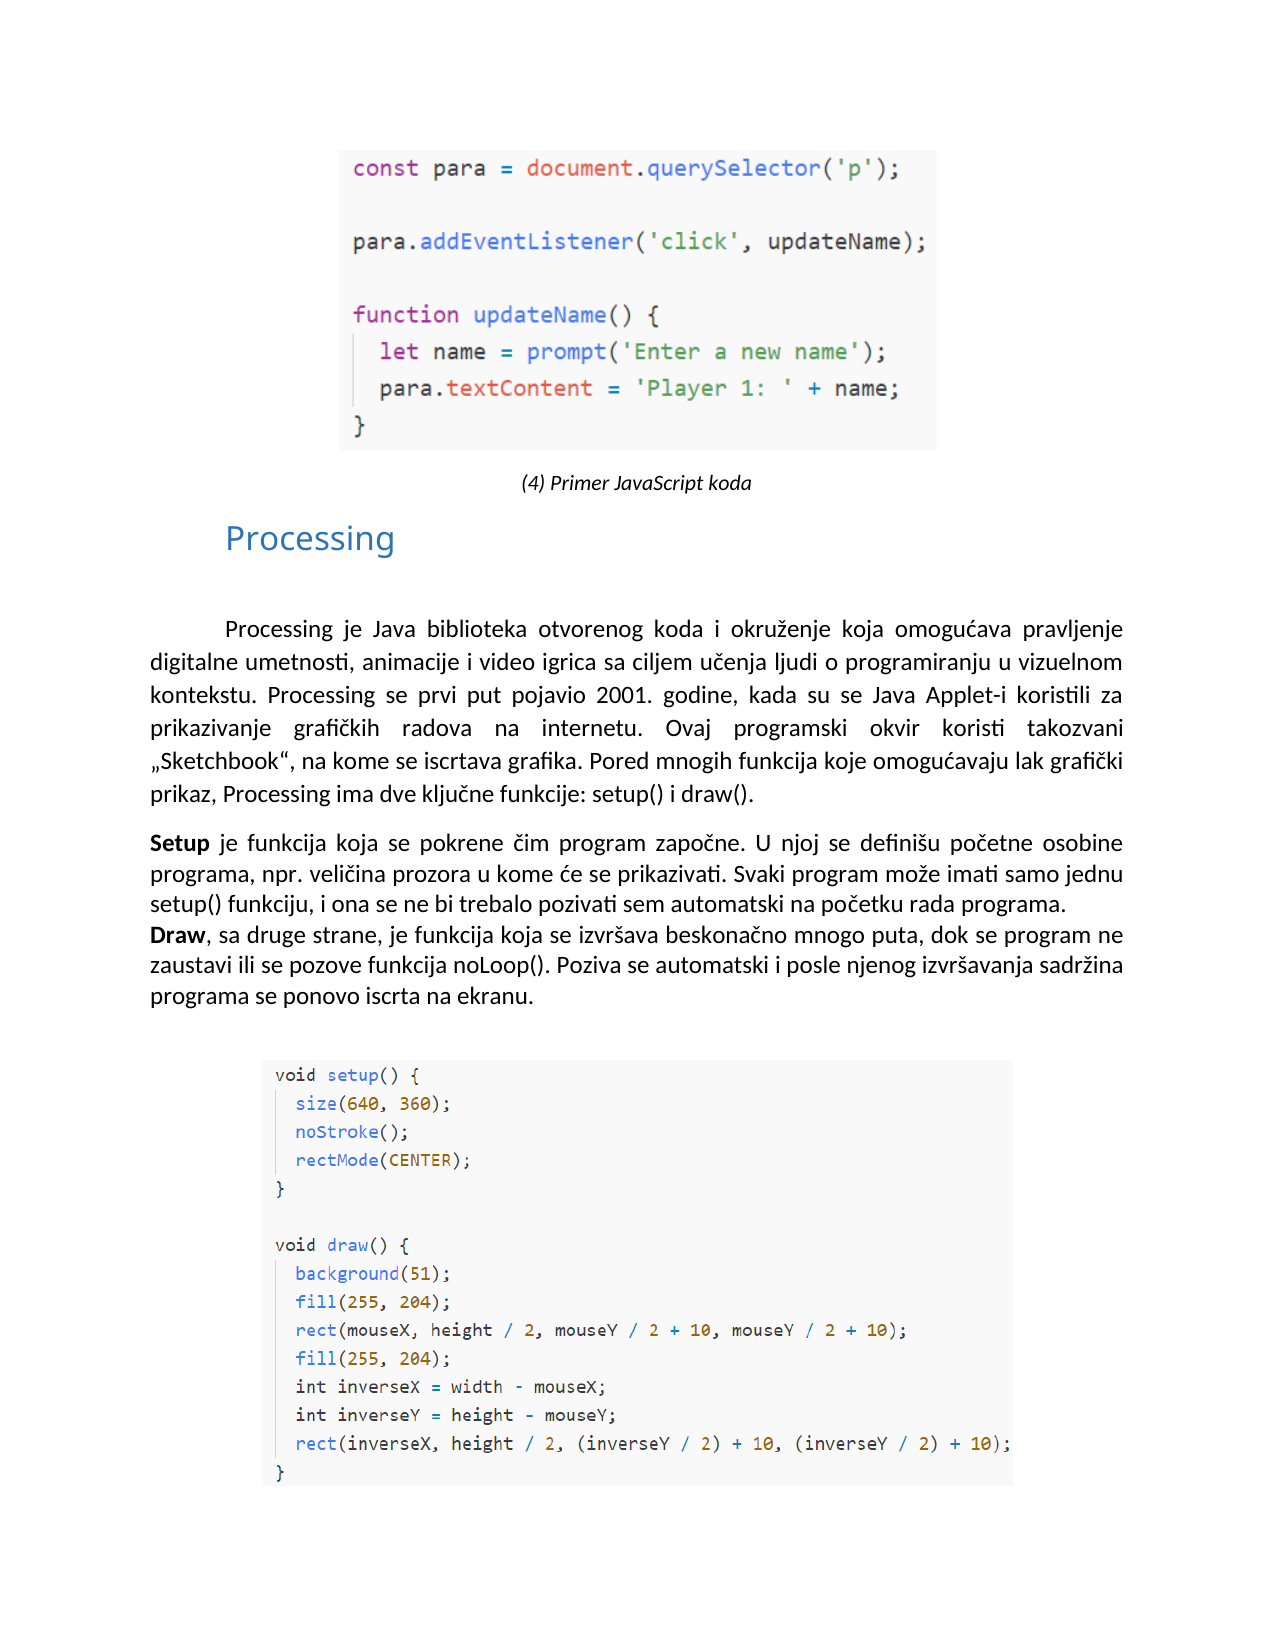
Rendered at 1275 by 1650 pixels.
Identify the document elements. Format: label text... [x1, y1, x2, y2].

text Processing je Java biblioteka otvorenog koda i okruženje koja omogućava pravljenje digitalne umetnosti, animacije i video igrica sa ciljem učenja ljudi o programiranju u vizuelnom kontekstu. Processing se prvi put pojavio 2001. godine, kada su se Java Applet-i koristili za prikazivanje grafičkih radova na internetu. Ovaj programski okvir koristi takozvani „Sketchbook“, na kome se iscrtava grafika. Pored mnogih funkcija koje omogućavaju lak grafički prikaz, Processing ima dve ključne funkcije: setup() i draw(). [150, 613, 1125, 808]
text (4) Primer JavaScript koda [150, 469, 1125, 496]
picture [262, 1060, 1014, 1486]
text Draw, sa druge strane, je funkcija koja se izvršava beskonačno mnogo puta, dok se program ne zaustavi ili se pozove funkcija noLoop(). Poziva se automatski i posle njenog izvršavanja sadržina programa se ponovo iscrta na ekranu. [150, 919, 1125, 1011]
text Setup je funkcija koja se pokrene čim program započne. U njoj se definišu početne osobine programa, npr. veličina prozora u kome će se prikazivati. Svaki program može imati samo jednu setup() funkciju, i ona se ne bi trebalo pozivati sem automatski na početku rada programa. [150, 827, 1125, 919]
subtitle Processing [150, 515, 1125, 560]
picture [338, 150, 937, 451]
